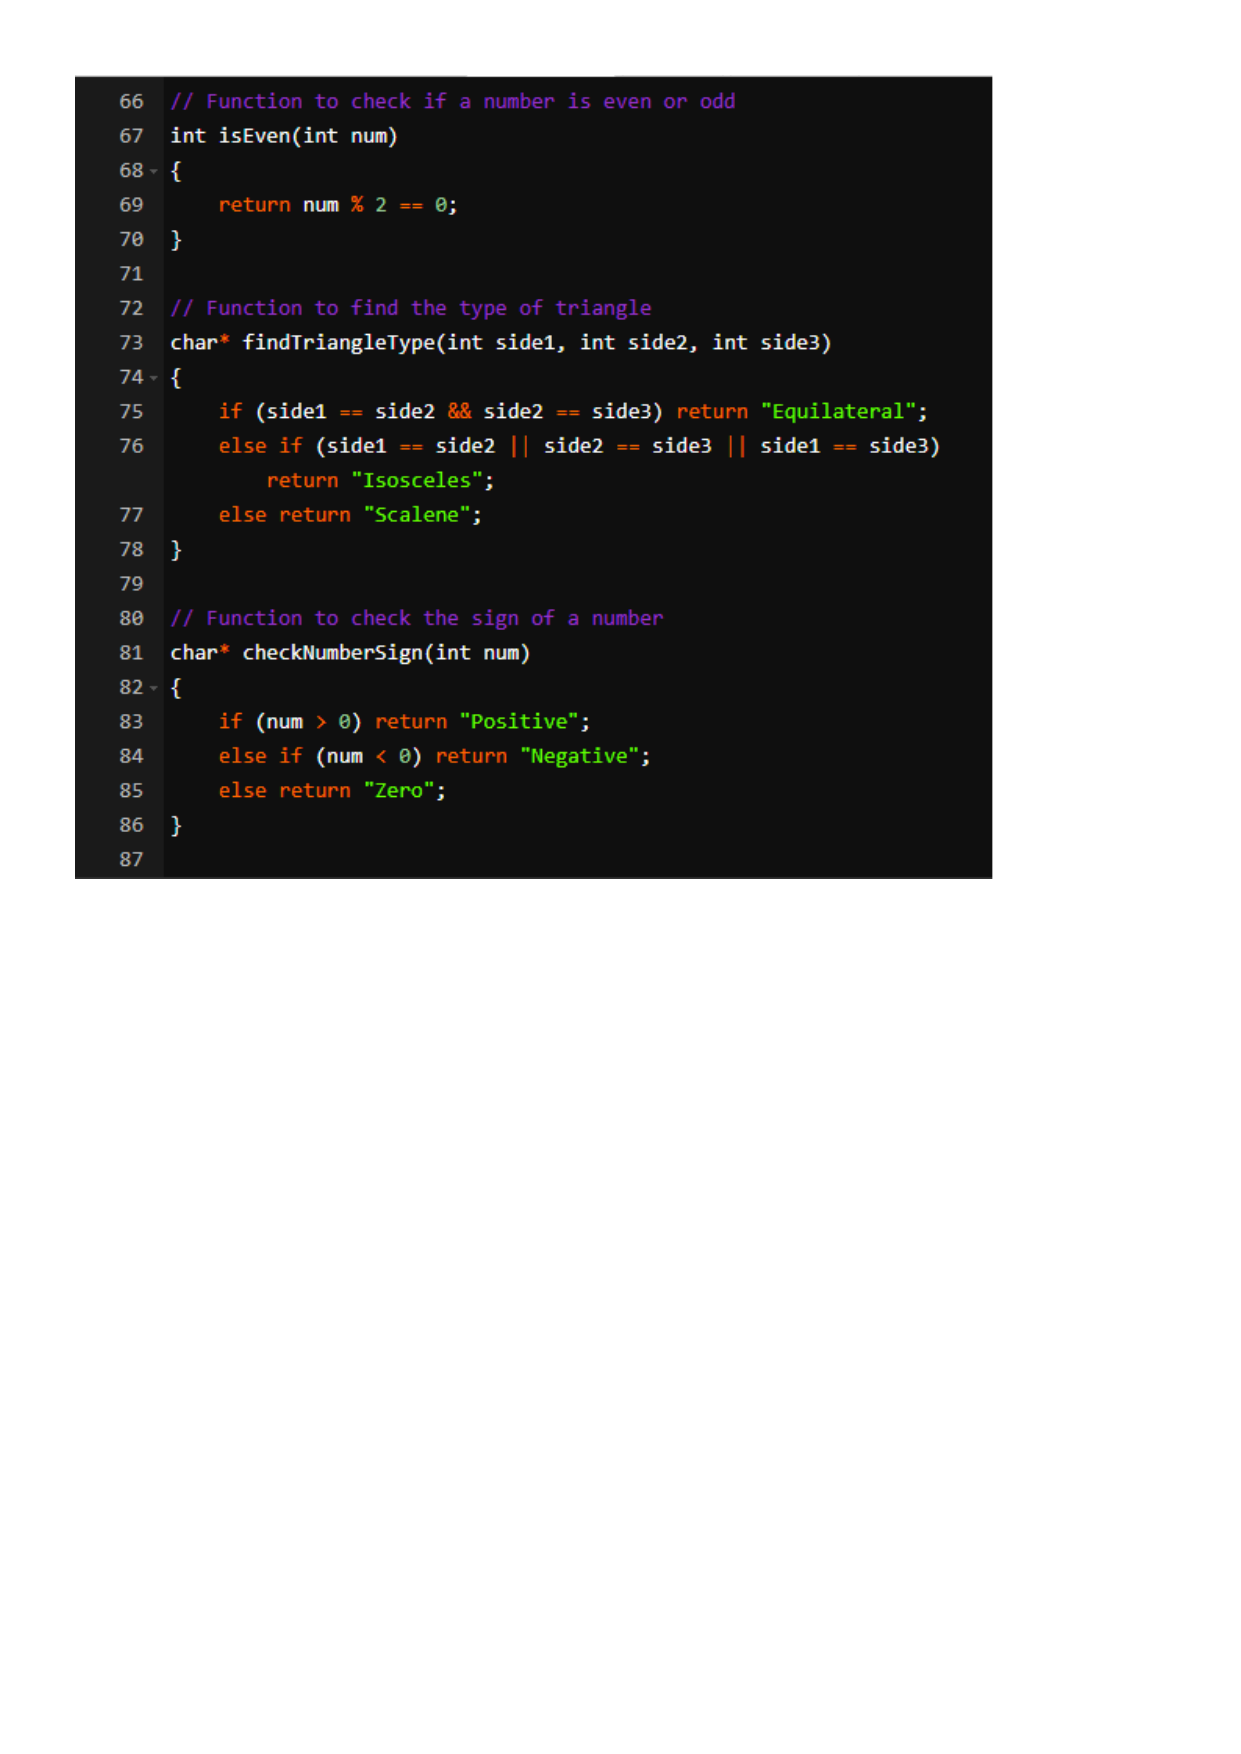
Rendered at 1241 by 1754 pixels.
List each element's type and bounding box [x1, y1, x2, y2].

picture [75, 75, 993, 879]
